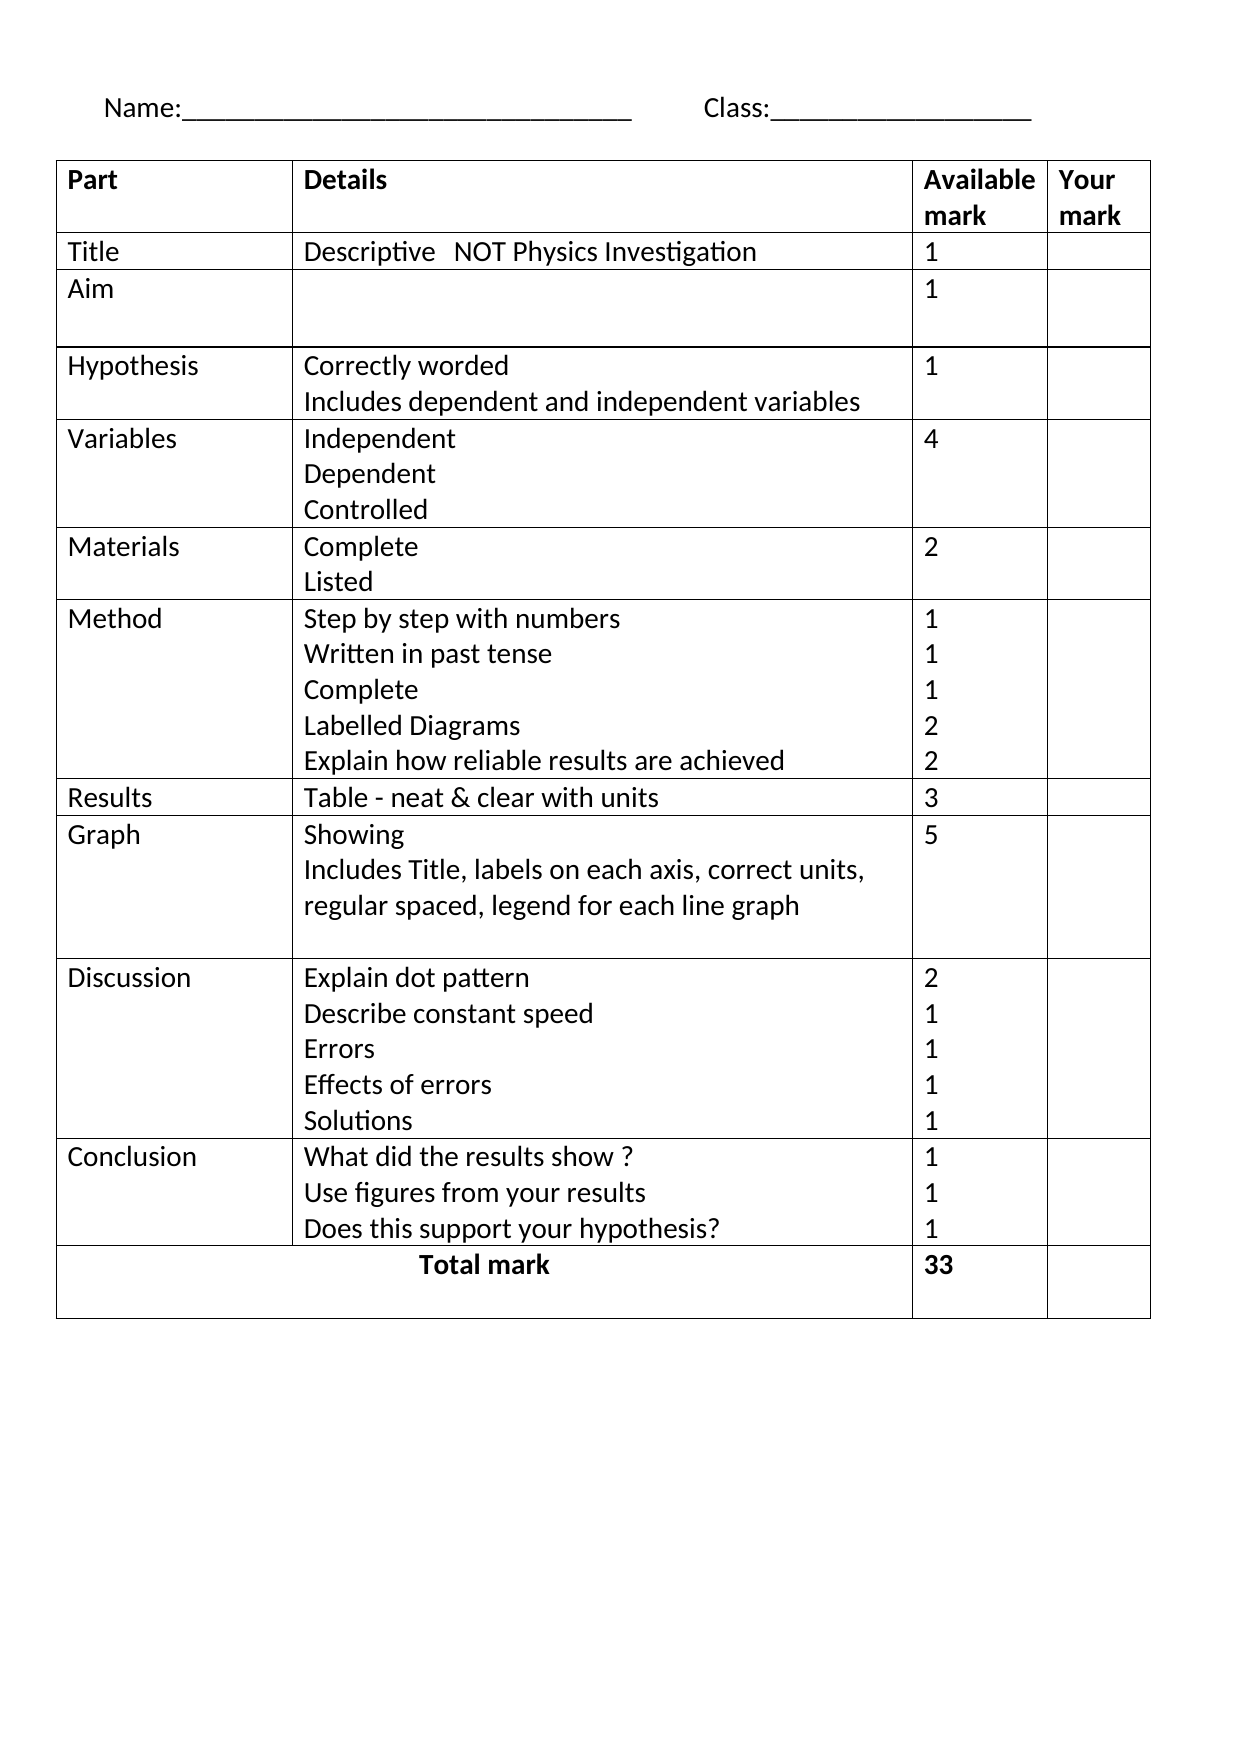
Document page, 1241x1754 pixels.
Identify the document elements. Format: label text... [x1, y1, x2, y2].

table_cell Total mark [57, 1246, 912, 1318]
table_cell [1048, 1246, 1150, 1318]
table_cell 33 [913, 1246, 1047, 1318]
table_header Your mark [1048, 161, 1150, 232]
table_cell Step by step with numbers Written in past tense Complete Labelled Diagrams Explain how reliable results are achieved [293, 600, 912, 778]
table_cell 2 1 1 1 1 [913, 959, 1047, 1137]
table_cell 1 1 1 2 2 [913, 600, 1047, 778]
table_header Details [293, 161, 912, 232]
table_cell Method [57, 600, 292, 778]
table_cell 2 [913, 528, 1047, 599]
table_cell Independent Dependent Controlled [293, 420, 912, 527]
table_cell [1048, 528, 1150, 599]
table_cell Title [57, 233, 292, 269]
table_cell Showing Includes Title, labels on each axis, correct units, regular spaced, legend for each line graph [293, 816, 912, 958]
table_cell Materials [57, 528, 292, 599]
table_cell Explain dot pattern Describe constant speed Errors Effects of errors Solutions [293, 959, 912, 1137]
table_cell Discussion [57, 959, 292, 1137]
table_cell [1048, 959, 1150, 1137]
text Name:_______________________________ Class:__________________ [103, 89, 1167, 124]
table_header Available mark [913, 161, 1047, 232]
table_cell [293, 270, 912, 346]
table_cell [1048, 420, 1150, 527]
table_cell 5 [913, 816, 1047, 958]
table_cell 3 [913, 779, 1047, 815]
table_cell [1048, 348, 1150, 419]
table_cell 1 [913, 233, 1047, 269]
table_cell 1 1 1 [913, 1139, 1047, 1245]
table_cell Graph [57, 816, 292, 958]
table_cell Conclusion [57, 1139, 292, 1245]
table_cell [1048, 779, 1150, 815]
table_cell Results [57, 779, 292, 815]
table_cell 1 [913, 348, 1047, 419]
table_cell Hypothesis [57, 348, 292, 419]
table_cell Variables [57, 420, 292, 527]
table_cell [1048, 816, 1150, 958]
table_cell Descriptive NOT Physics Investigation [293, 233, 912, 269]
table_cell Complete Listed [293, 528, 912, 599]
table_cell [1048, 233, 1150, 269]
table_cell Correctly worded Includes dependent and independent variables [293, 348, 912, 419]
table_cell [1048, 1139, 1150, 1245]
table_cell [1048, 270, 1150, 346]
table_cell 4 [913, 420, 1047, 527]
table_cell Table - neat & clear with units [293, 779, 912, 815]
table_cell What did the results show ? Use figures from your results Does this support your hypothesis? [293, 1139, 912, 1245]
table_cell [1048, 600, 1150, 778]
table_header Part [57, 161, 292, 232]
table_cell 1 [913, 270, 1047, 346]
table_cell Aim [57, 270, 292, 346]
